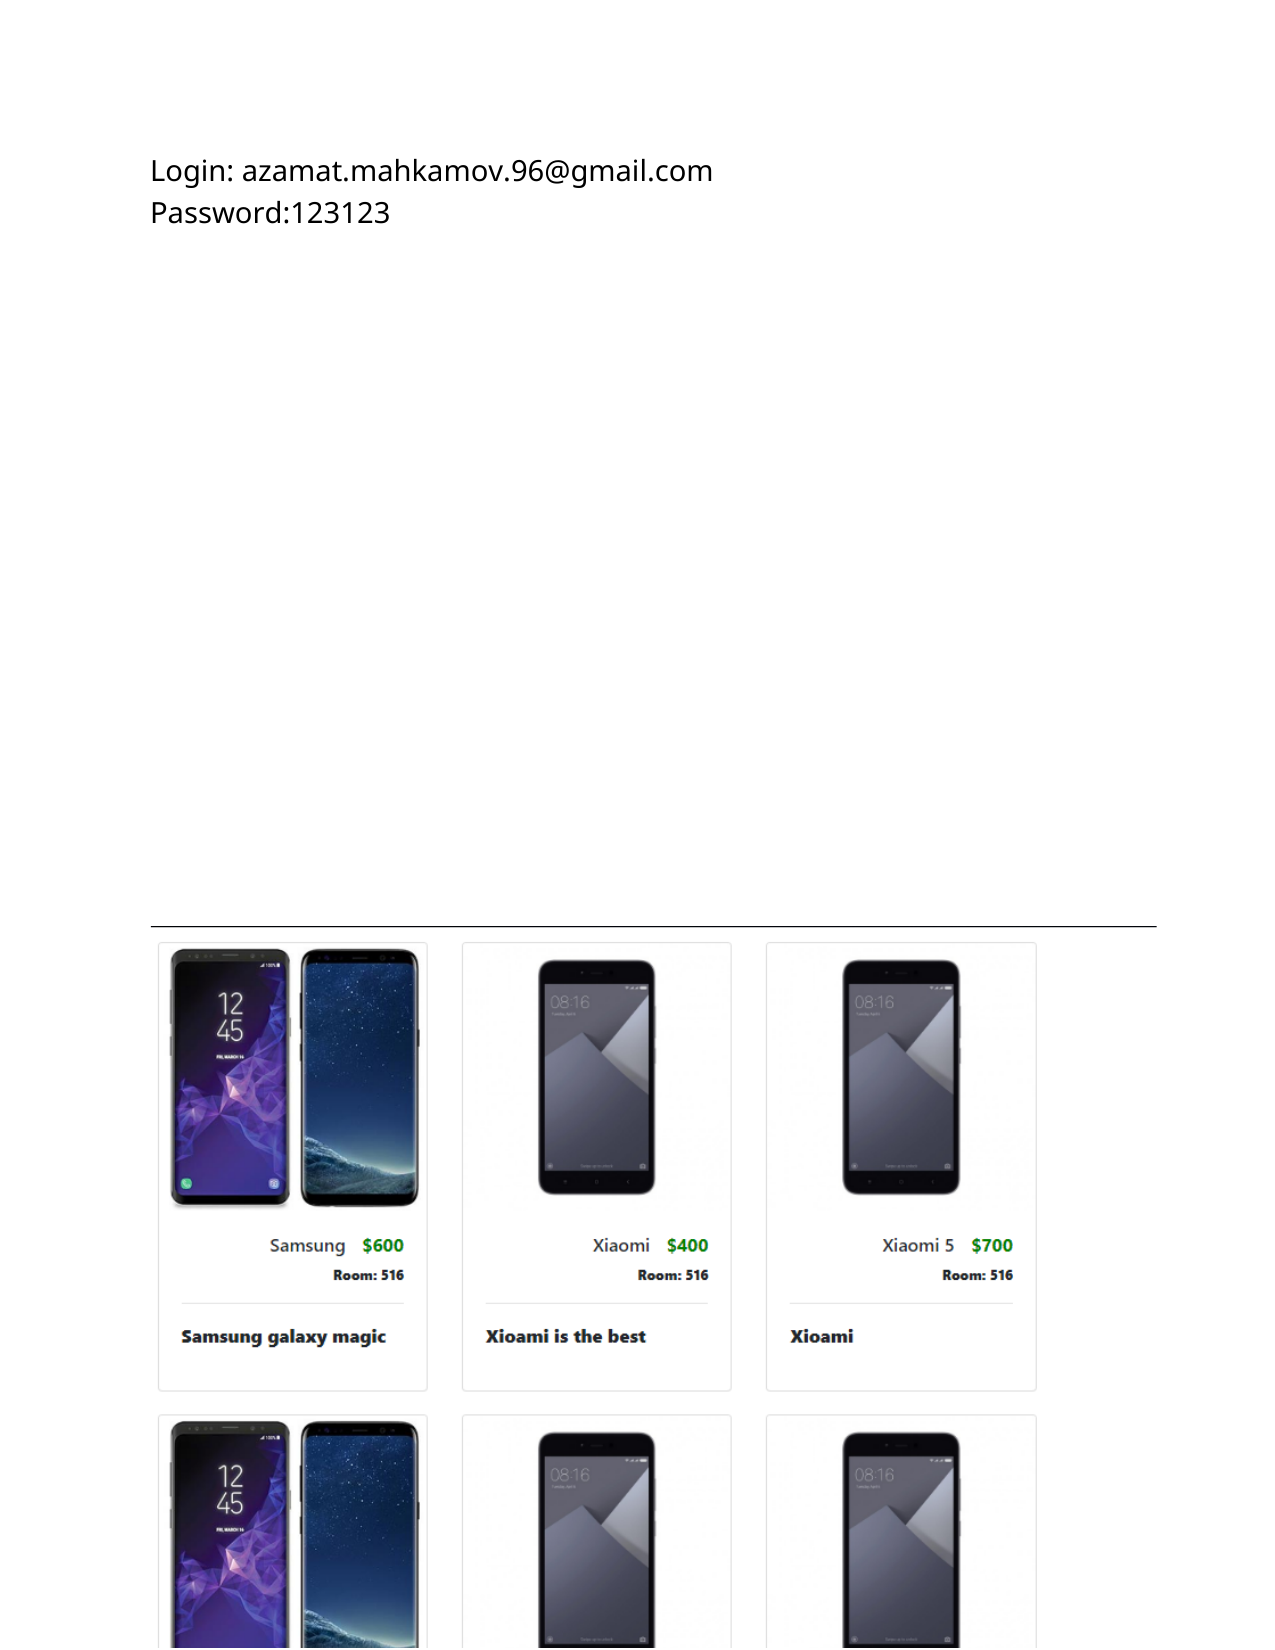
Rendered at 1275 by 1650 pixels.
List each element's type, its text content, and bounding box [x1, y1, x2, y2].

list Password:123123 [150, 193, 1125, 232]
list Login: azamat.mahkamov.96@gmail.com [150, 150, 1125, 190]
picture [150, 926, 1157, 1648]
